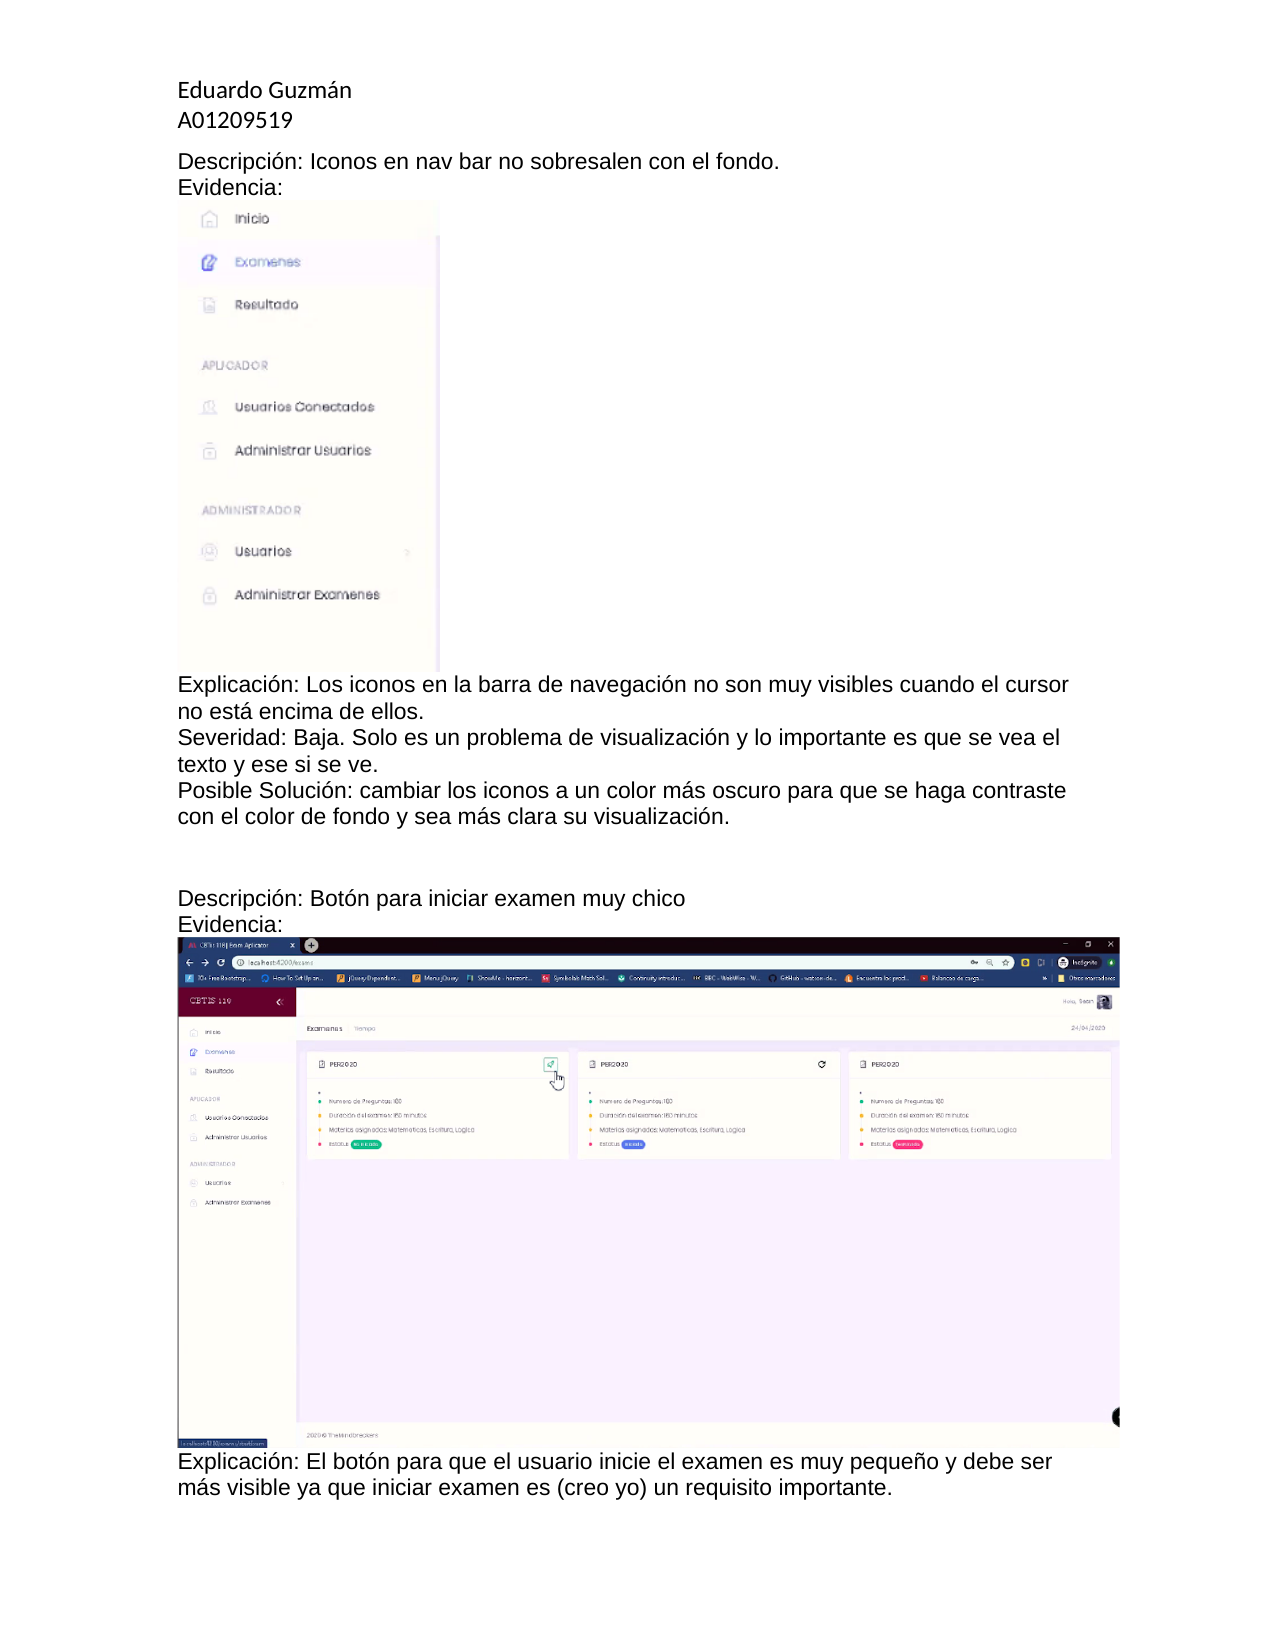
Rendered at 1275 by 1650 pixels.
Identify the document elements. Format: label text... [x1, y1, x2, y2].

picture [177, 200, 440, 672]
text Posible Solución: cambiar los iconos a un color más oscuro para que se haga contraste con el color de fondo y sea más clara su visualización. [177, 777, 1098, 829]
picture [177, 937, 1120, 1448]
text Evidencia: [177, 174, 1098, 200]
text Descripción: Iconos en nav bar no sobresalen con el fondo. [177, 148, 1098, 174]
text Explicación: El botón para que el usuario inicie el examen es muy pequeño y debe ser más visible ya que iniciar examen es (creo yo) un requisito importante. [177, 1448, 1098, 1501]
text Explicación: Los iconos en la barra de navegación no son muy visibles cuando el cursor no está encima de ellos. [177, 671, 1098, 724]
text Evidencia: [177, 911, 1098, 937]
text Descripción: Botón para iniciar examen muy chico [177, 885, 1098, 911]
text Severidad: Baja. Solo es un problema de visualización y lo importante es que se vea el texto y ese si se ve. [177, 724, 1098, 777]
